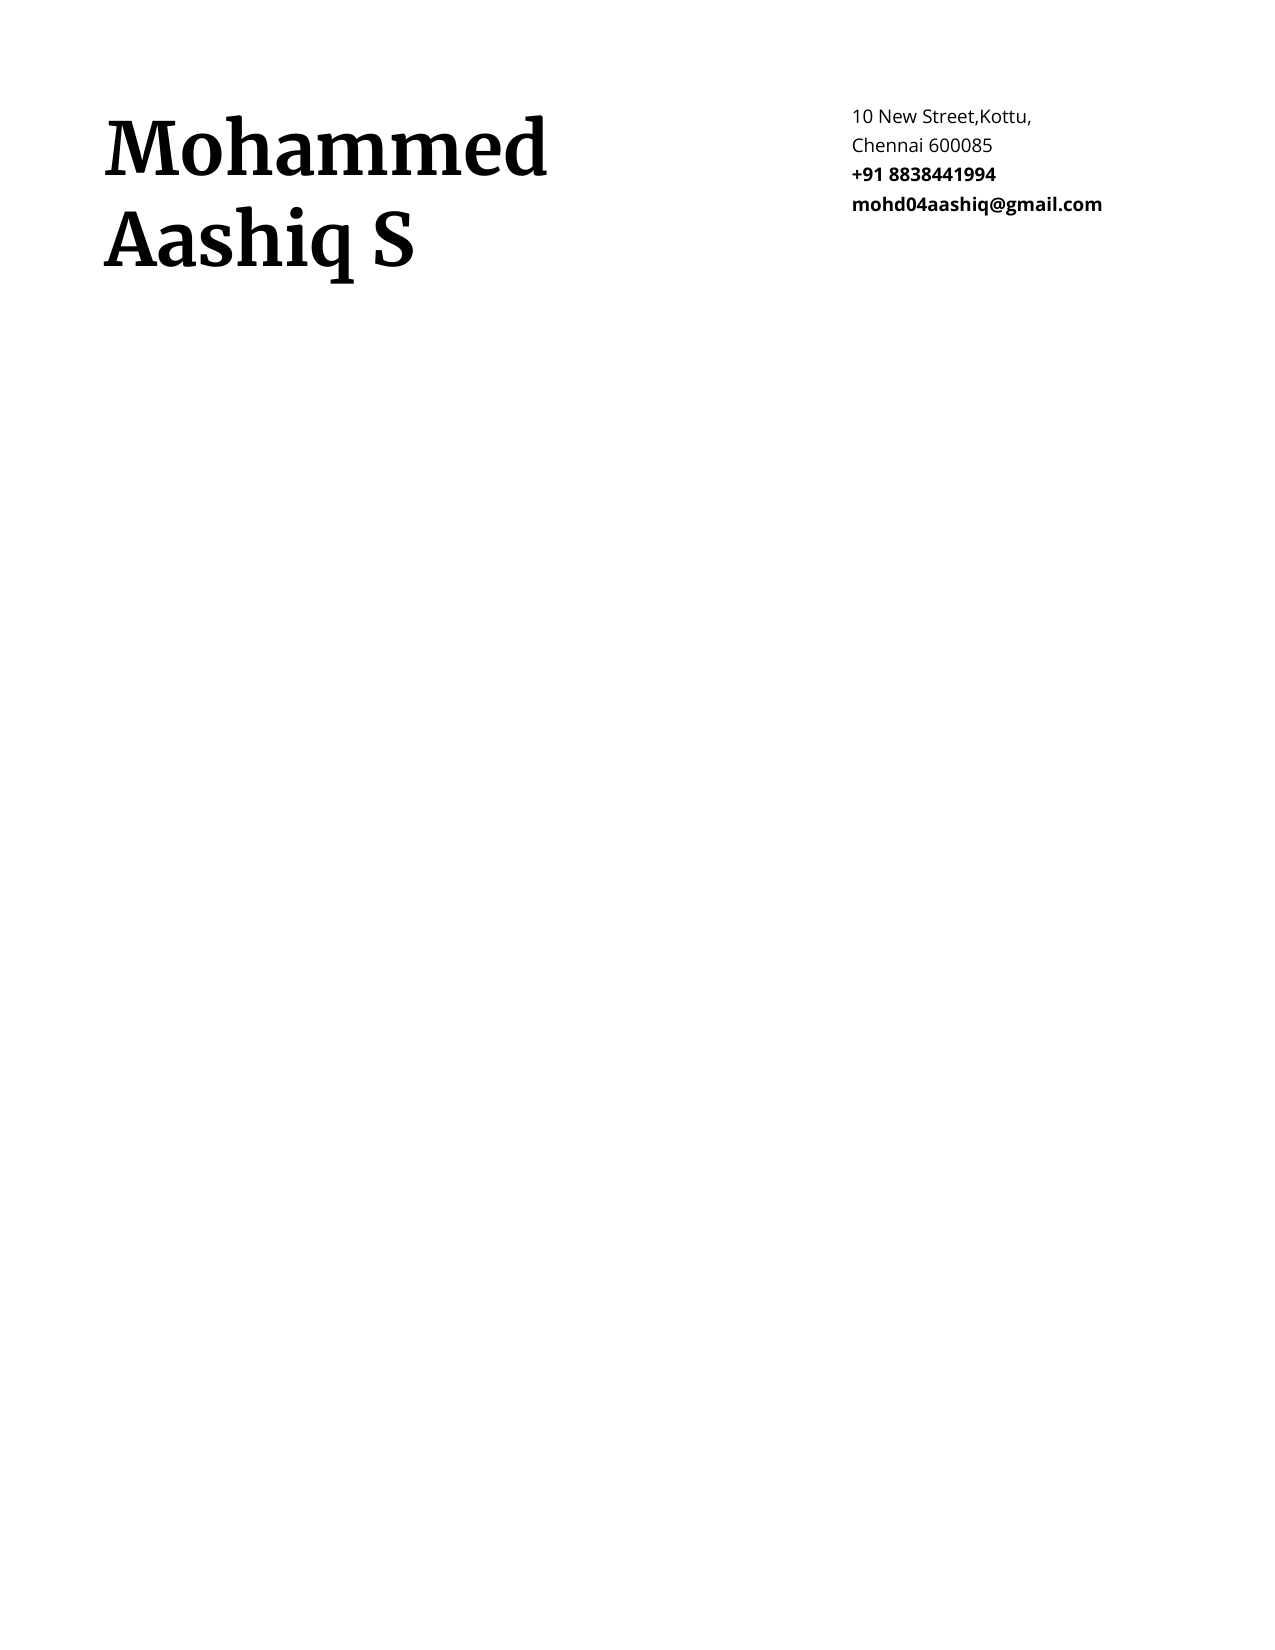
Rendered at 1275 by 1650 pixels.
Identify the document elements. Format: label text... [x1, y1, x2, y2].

table_header 10 New Street,Kottu, Chennai 600085 +91 8838441994 mohd04aashiq@gmail.com [837, 88, 1181, 343]
table_header Mohammed Aashiq S [90, 88, 837, 343]
